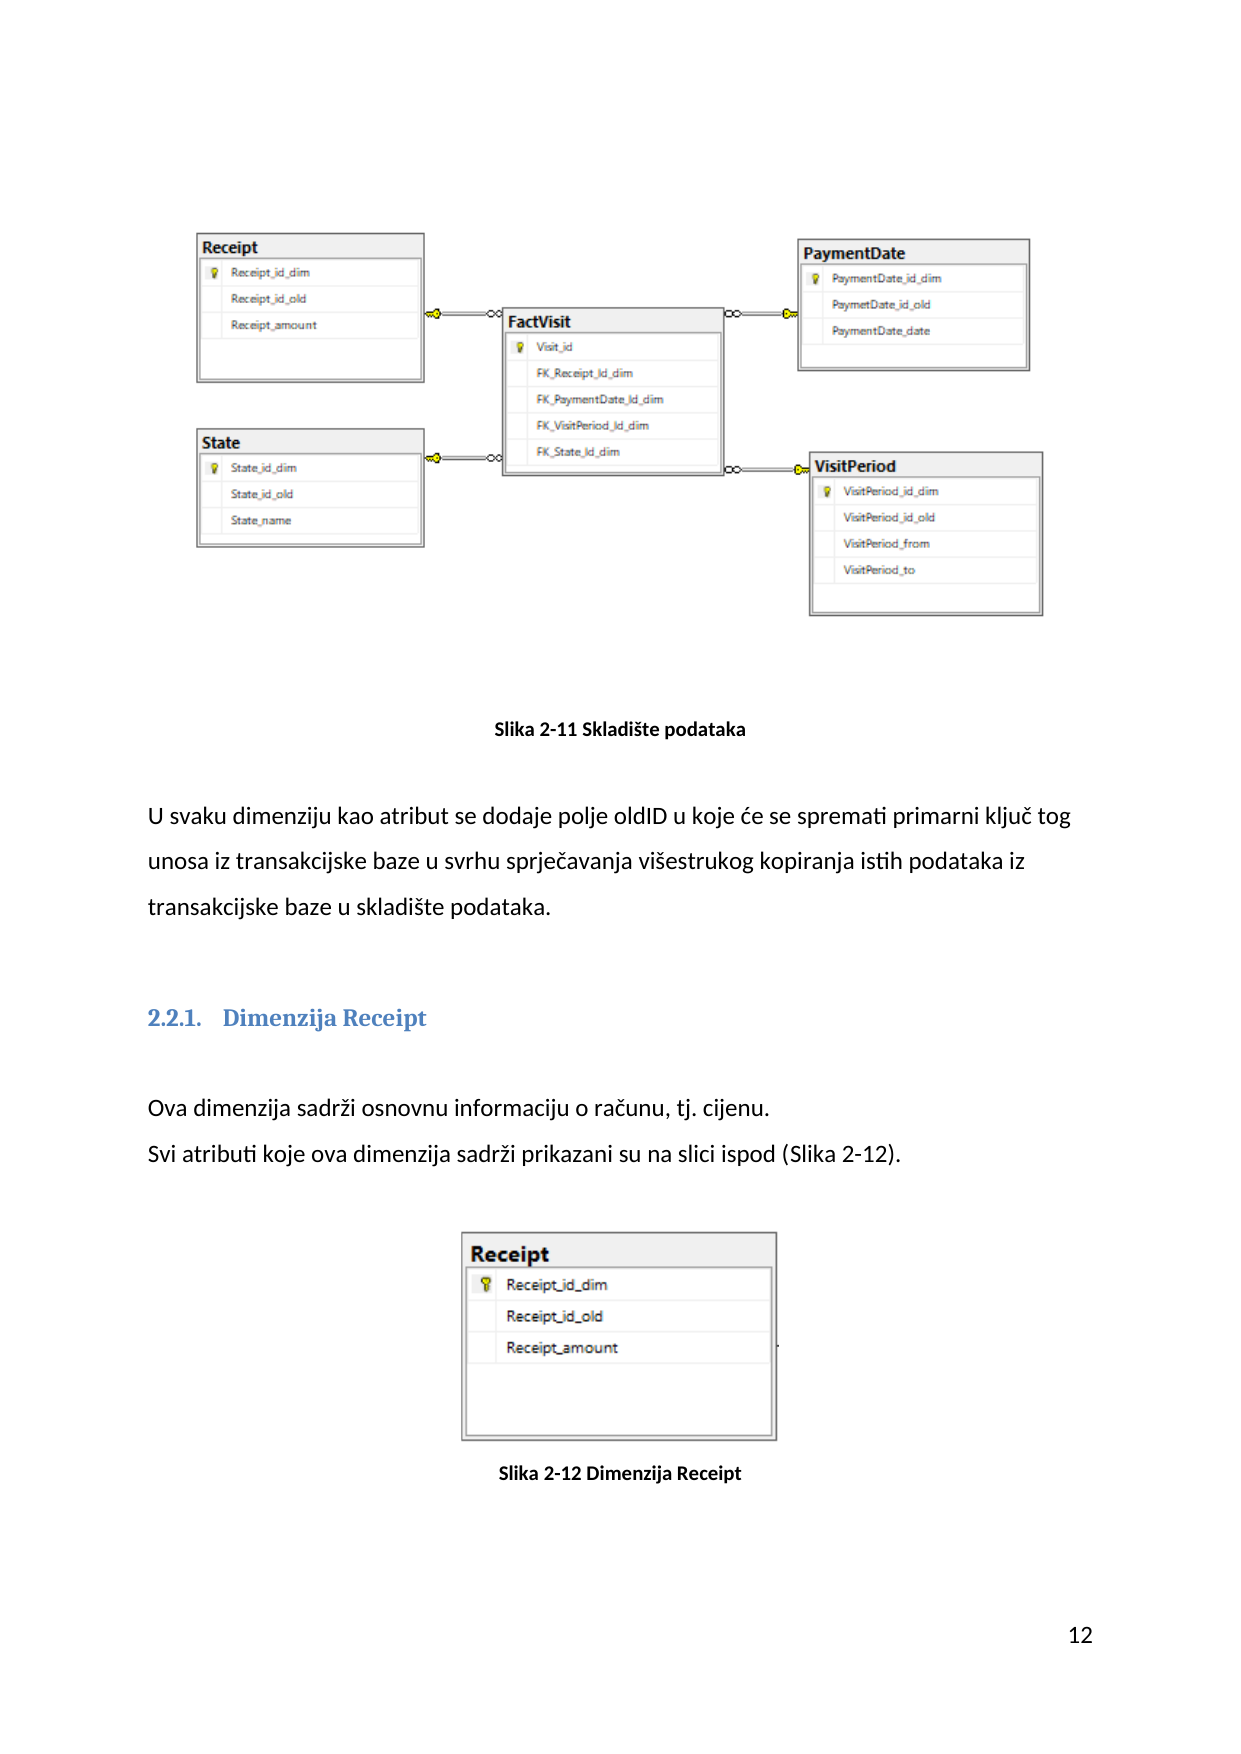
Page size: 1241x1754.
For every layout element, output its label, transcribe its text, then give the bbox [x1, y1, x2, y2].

picture [147, 147, 1093, 701]
text Ova dimenzija sadrži osnovnu informaciju o računu, tj. cijenu. [148, 1092, 1093, 1123]
text U svaku dimenziju kao atribut se dodaje polje oldID u koje će se spremati primarni ključ tog unosa iz transakcijske baze u svrhu sprječavanja višestrukog kopiranja istih podataka iz transakcijske baze u skladište podataka. [148, 800, 1093, 922]
subtitle Dimenzija Receipt [148, 1003, 1093, 1032]
picture [461, 1229, 779, 1446]
